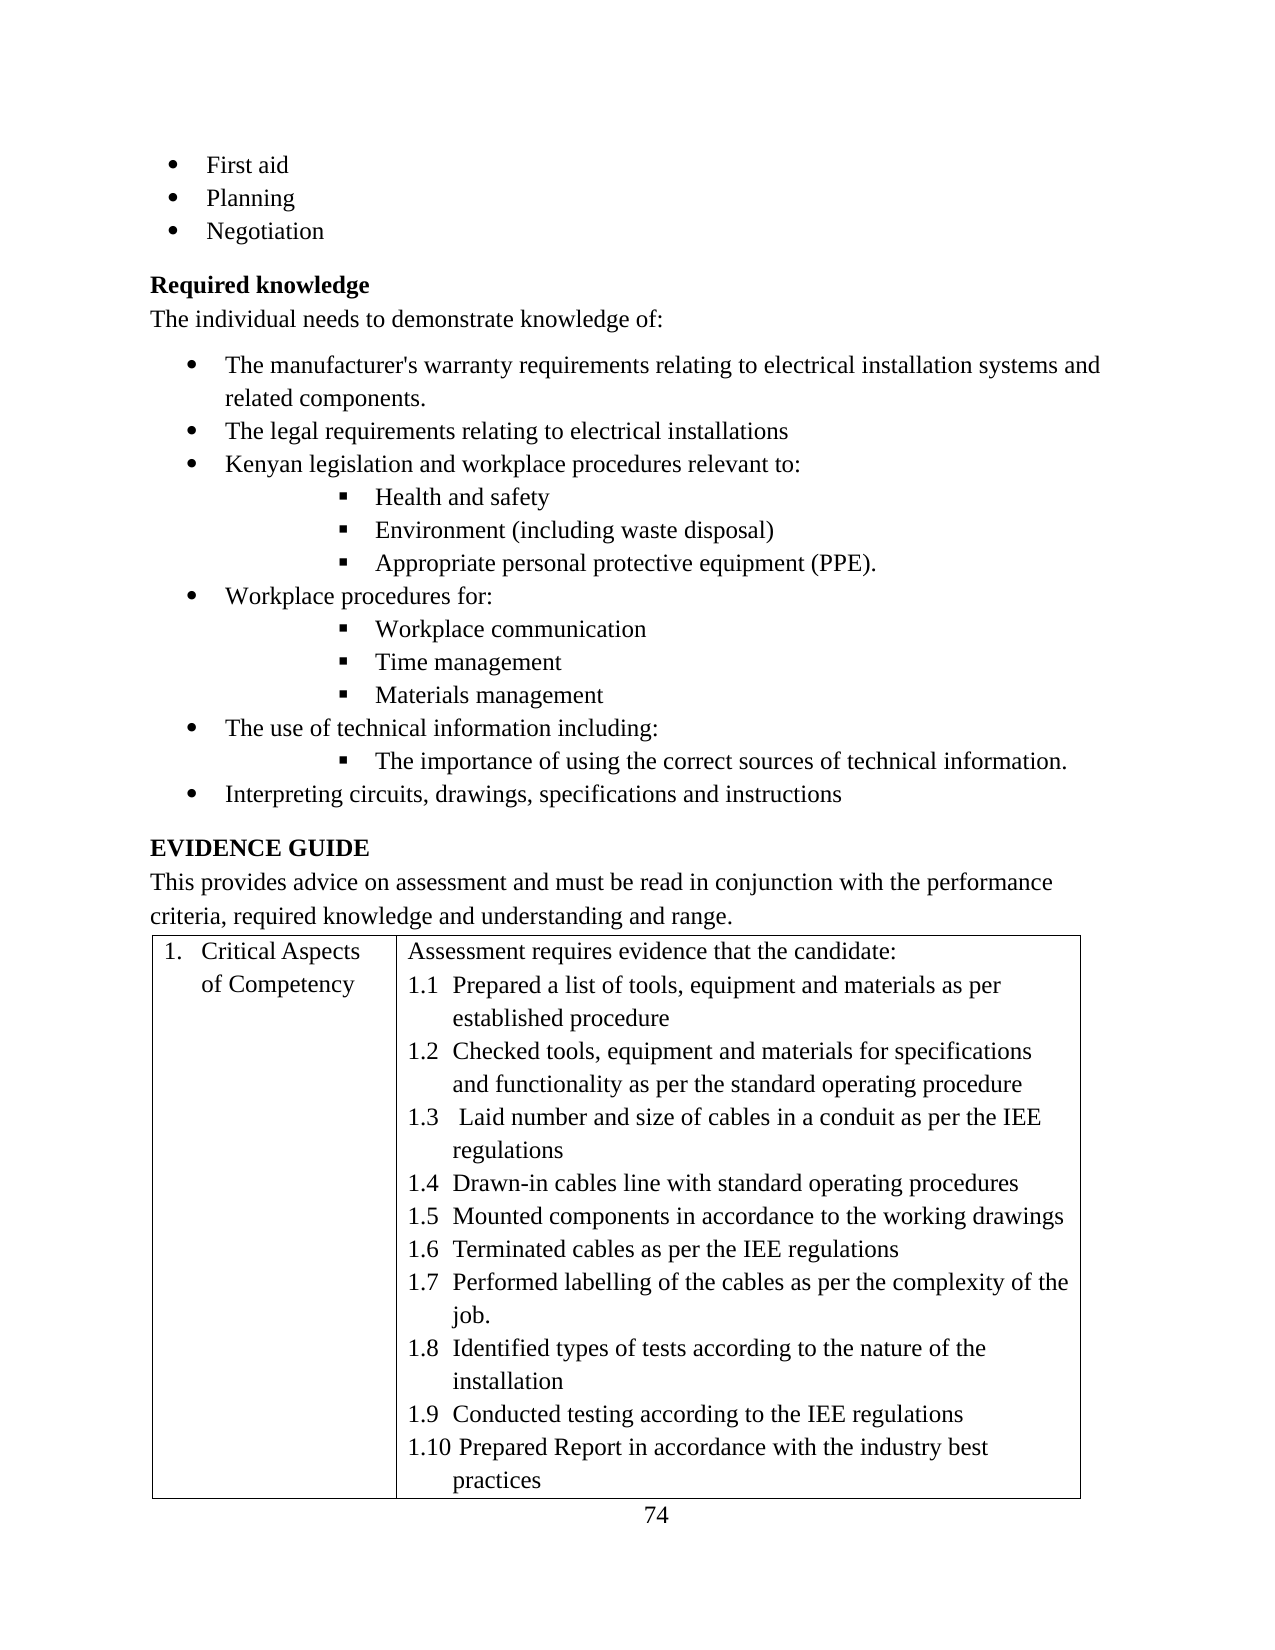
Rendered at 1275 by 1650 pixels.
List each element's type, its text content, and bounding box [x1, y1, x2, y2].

list First aid [169, 150, 1125, 179]
list Interpreting circuits, drawings, specifications and instructions [187, 779, 1125, 808]
list Planning [169, 183, 1125, 212]
list Workplace communication [337, 614, 1125, 643]
list Health and safety [337, 482, 1125, 511]
list Kenyan legislation and workplace procedures relevant to: [187, 449, 1125, 478]
list Environment (including waste disposal) [337, 515, 1125, 544]
table_header Critical Aspects of Competency [153, 936, 396, 1498]
list Time management [337, 647, 1125, 676]
list The legal requirements relating to electrical installations [187, 416, 1125, 445]
list Workplace procedures for: [187, 581, 1125, 610]
text This provides advice on assessment and must be read in conjunction with the performance criteria, required knowledge and understanding and range. [150, 867, 1125, 930]
list The importance of using the correct sources of technical information. [337, 746, 1125, 775]
table_header Assessment requires evidence that the candidate: Prepared a list of tools, equipment and materials as per established procedure Checked tools, equipment and materials for specifications and functionality as per the standard operating procedure Laid number and size of cables in a conduit as per the IEE regulations Drawn-in cables line with standard operating procedures Mounted components in accordance to the working drawings Terminated cables as per the IEE regulations Performed labelling of the cables as per the complexity of the job. Identified types of tests according to the nature of the installation Conducted testing according to the IEE regulations Prepared Report in accordance with the industry best practices [397, 936, 1080, 1498]
text The individual needs to demonstrate knowledge of: [150, 304, 1125, 332]
list Appropriate personal protective equipment (PPE). [337, 548, 1125, 577]
list The use of technical information including: [187, 713, 1125, 742]
text Required knowledge [150, 270, 1125, 299]
list Negotiation [169, 216, 1125, 245]
text EVIDENCE GUIDE [150, 833, 1125, 862]
list The manufacturer's warranty requirements relating to electrical installation systems and related components. [187, 350, 1125, 412]
list Materials management [337, 680, 1125, 709]
